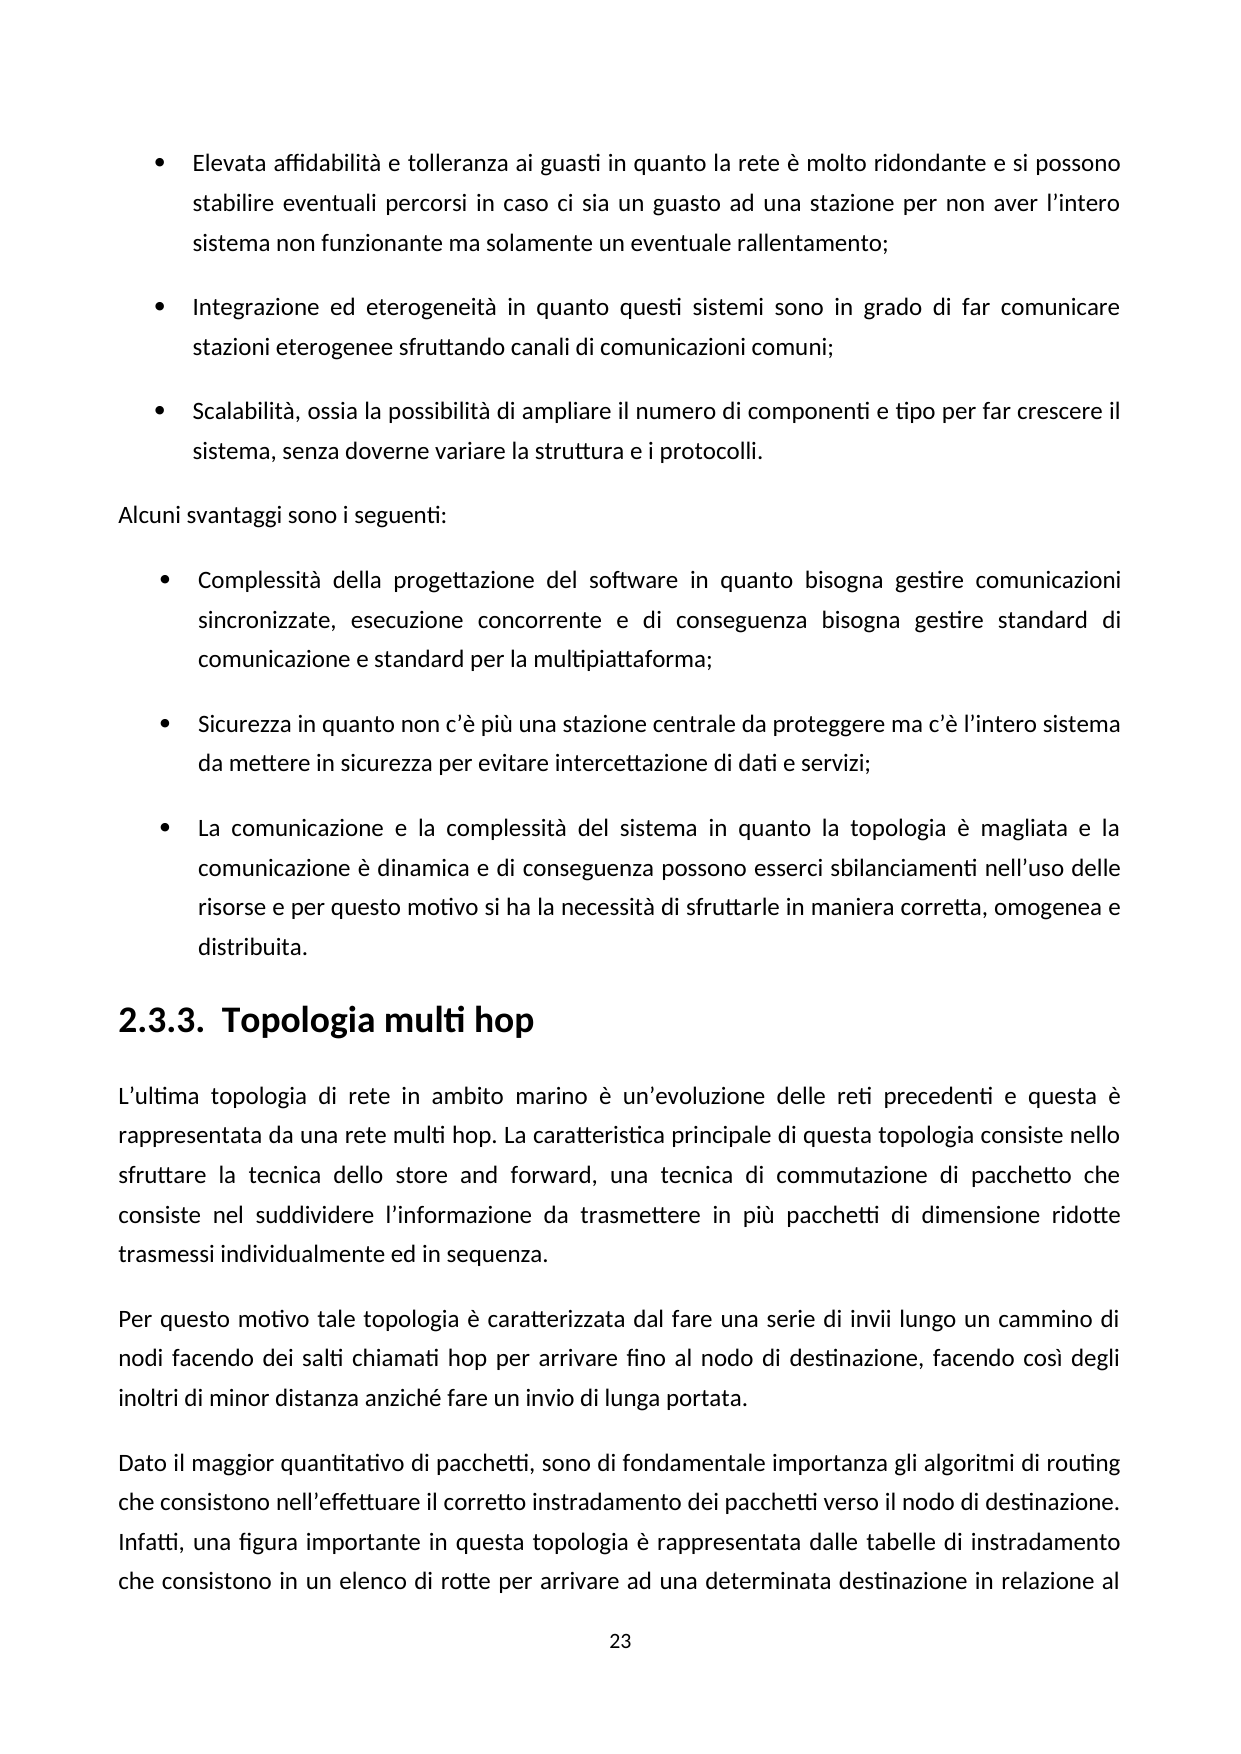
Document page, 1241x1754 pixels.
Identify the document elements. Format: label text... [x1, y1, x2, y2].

list Integrazione ed eterogeneità in quanto questi sistemi sono in grado di far comunicare stazioni eterogenee sfruttando canali di comunicazioni comuni; [155, 291, 1122, 361]
list Topologia multi hop [118, 996, 1122, 1041]
list Scalabilità, ossia la possibilità di ampliare il numero di componenti e tipo per far crescere il sistema, senza doverne variare la struttura e i protocolli. [155, 396, 1122, 466]
list Sicurezza in quanto non c’è più una stazione centrale da proteggere ma c’è l’intero sistema da mettere in sicurezza per evitare intercettazione di dati e servizi; [161, 708, 1122, 778]
text Per questo motivo tale topologia è caratterizzata dal fare una serie di invii lungo un cammino di nodi facendo dei salti chiamati hop per arrivare fino al nodo di destinazione, facendo così degli inoltri di minor distanza anziché fare un invio di lunga portata. [118, 1303, 1122, 1413]
list Elevata affidabilità e tolleranza ai guasti in quanto la rete è molto ridondante e si possono stabilire eventuali percorsi in caso ci sia un guasto ad una stazione per non aver l’intero sistema non funzionante ma solamente un eventuale rallentamento; [155, 148, 1122, 257]
list Complessità della progettazione del software in quanto bisogna gestire comunicazioni sincronizzate, esecuzione concorrente e di conseguenza bisogna gestire standard di comunicazione e standard per la multipiattaforma; [161, 564, 1122, 674]
text Alcuni svantaggi sono i seguenti: [118, 500, 1122, 530]
list La comunicazione e la complessità del sistema in quanto la topologia è magliata e la comunicazione è dinamica e di conseguenza possono esserci sbilanciamenti nell’uso delle risorse e per questo motivo si ha la necessità di sfruttarle in maniera corretta, omogenea e distribuita. [161, 812, 1122, 961]
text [118, 1447, 1122, 1596]
